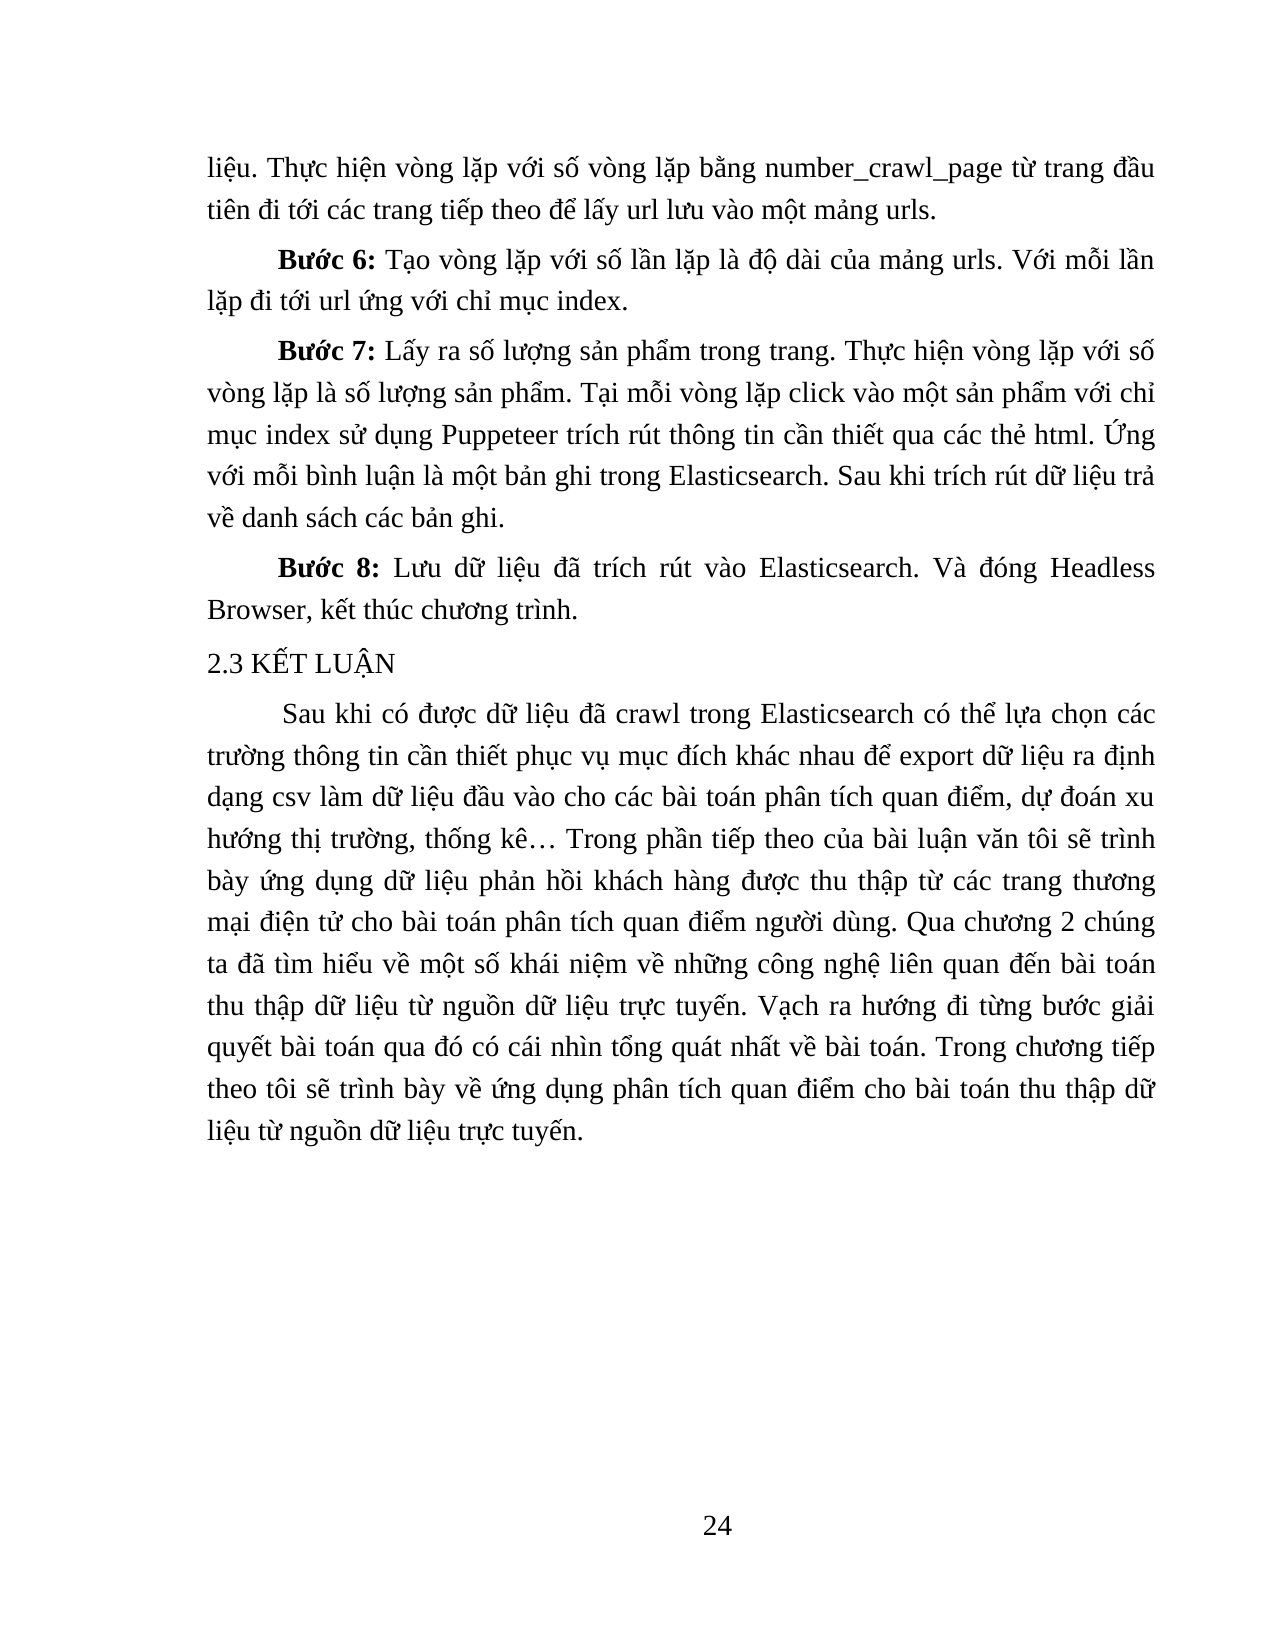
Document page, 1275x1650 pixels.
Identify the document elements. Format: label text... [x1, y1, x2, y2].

text Bước 6: Tạo vòng lặp với số lần lặp là độ dài của mảng urls. Với mỗi lần lặp đi tới url ứng với chỉ mục index. [207, 234, 1157, 317]
text Sau khi có được dữ liệu đã crawl trong Elasticsearch có thể lựa chọn các trường thông tin cần thiết phục vụ mục đích khác nhau để export dữ liệu ra định dạng csv làm dữ liệu đầu vào cho các bài toán phân tích quan điểm, dự đoán xu hướng thị trường, thống kê… Trong phần tiếp theo của bài luận văn tôi sẽ trình bày ứng dụng dữ liệu phản hồi khách hàng được thu thập từ các trang thương mại điện tử cho bài toán phân tích quan điểm người dùng. Qua chương 2 chúng ta đã tìm hiểu về một số khái niệm về những công nghệ liên quan đến bài toán thu thập dữ liệu từ nguồn dữ liệu trực tuyến. Vạch ra hướng đi từng bước giải quyết bài toán qua đó có cái nhìn tổng quát nhất về bài toán. Trong chương tiếp theo tôi sẽ trình bày về ứng dụng phân tích quan điểm cho bài toán thu thập dữ liệu từ nguồn dữ liệu trực tuyến. [207, 688, 1157, 1146]
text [207, 142, 1157, 225]
text Bước 7: Lấy ra số lượng sản phẩm trong trang. Thực hiện vòng lặp với số vòng lặp là số lượng sản phẩm. Tại mỗi vòng lặp click vào một sản phẩm với chỉ mục index sử dụng Puppeteer trích rút thông tin cần thiết qua các thẻ html. Ứng với mỗi bình luận là một bản ghi trong Elasticsearch. Sau khi trích rút dữ liệu trả về danh sách các bản ghi. [207, 325, 1157, 534]
subtitle 2.3 KẾT LUẬN [207, 638, 1157, 679]
text Bước 8: Lưu dữ liệu đã trích rút vào Elasticsearch. Và đóng Headless Browser, kết thúc chương trình. [207, 542, 1157, 625]
